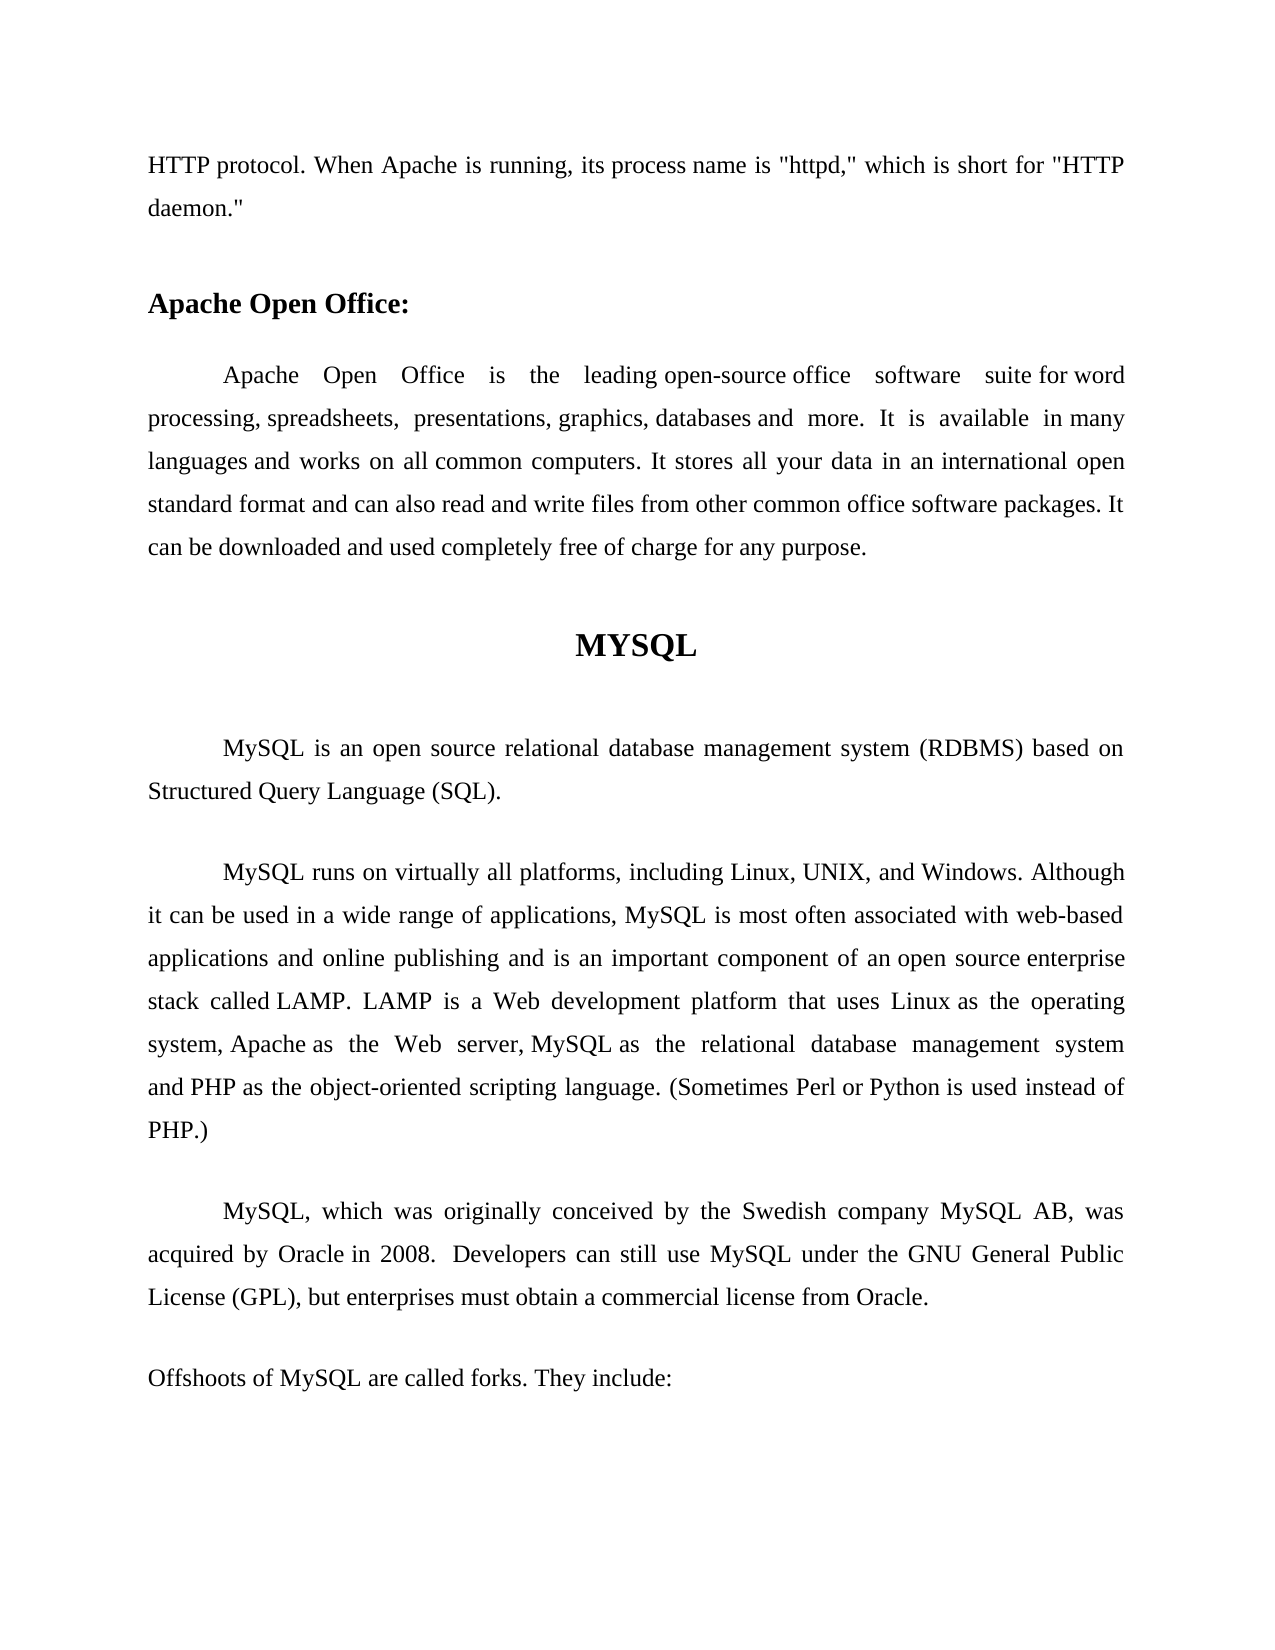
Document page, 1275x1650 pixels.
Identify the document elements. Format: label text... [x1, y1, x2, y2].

text Apache Open Office is the leading open-source office software suite for word processing, spreadsheets, presentations, graphics, databases and more. It is available in many languages and works on all common computers. It stores all your data in an international open standard format and can also read and write files from other common office software packages. It can be downloaded and used completely free of charge for any purpose. [148, 360, 1125, 561]
text MySQL, which was originally conceived by the Swedish company MySQL AB, was acquired by Oracle in 2008. Developers can still use MySQL under the GNU General Public License (GPL), but enterprises must obtain a commercial license from Oracle. [148, 1196, 1125, 1311]
text MySQL is an open source relational database management system (RDBMS) based on Structured Query Language (SQL). [148, 733, 1125, 805]
text Apache Open Office: [148, 286, 1125, 320]
text MYSQL [148, 626, 1125, 664]
text Offshoots of MySQL are called forks. They include: [148, 1363, 1125, 1392]
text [148, 150, 1125, 222]
text MySQL runs on virtually all platforms, including Linux, UNIX, and Windows. Although it can be used in a wide range of applications, MySQL is most often associated with web-based applications and online publishing and is an important component of an open source enterprise stack called LAMP. LAMP is a Web development platform that uses Linux as the operating system, Apache as the Web server, MySQL as the relational database management system and PHP as the object-oriented scripting language. (Sometimes Perl or Python is used instead of PHP.) [148, 857, 1125, 1144]
